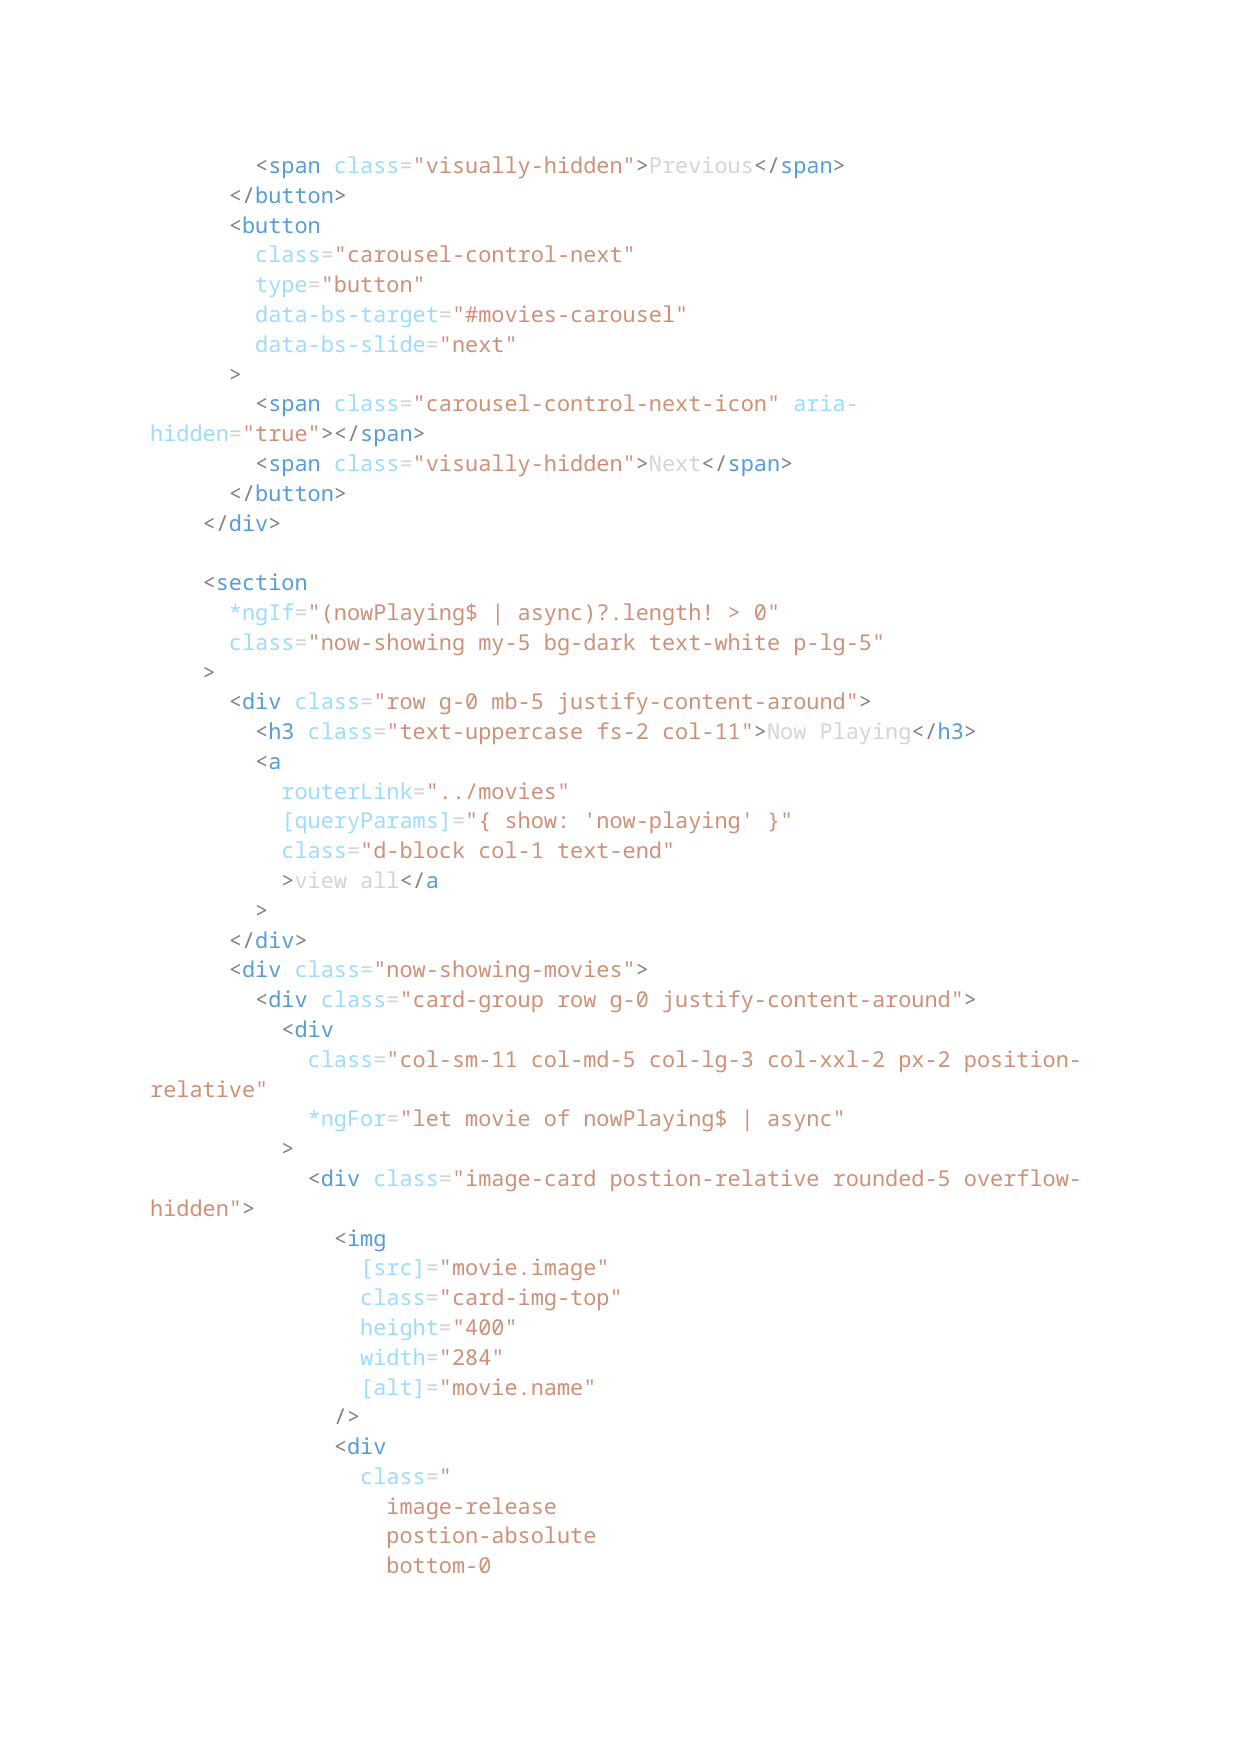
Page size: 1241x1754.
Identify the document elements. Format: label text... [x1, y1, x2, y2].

text routerLink="../movies" [150, 776, 1090, 805]
text class="carousel-control-next" [150, 239, 1090, 269]
text [alt]="movie.name" [150, 1371, 1090, 1401]
text *ngIf="(nowPlaying$ | async)?.length! > 0" [150, 597, 1090, 627]
text [queryParams]="{ show: 'now-playing' }" [150, 805, 1090, 835]
text <h3 class="text-uppercase fs-2 col-11">Now Playing</h3> [150, 716, 1090, 746]
text <div [150, 1431, 1090, 1461]
text postion-absolute [150, 1520, 1090, 1550]
text class=" [150, 1461, 1090, 1491]
text <div class="now-showing-movies"> [150, 954, 1090, 984]
text >view all</a [150, 865, 1090, 895]
text height="400" [150, 1312, 1090, 1342]
text <section [150, 567, 1090, 597]
text [src]="movie.image" [150, 1252, 1090, 1282]
text class="now-showing my-5 bg-dark text-white p-lg-5" [150, 627, 1090, 656]
text data-bs-slide="next" [150, 329, 1090, 358]
text <a [150, 746, 1090, 776]
text width="284" [150, 1342, 1090, 1371]
text class="d-block col-1 text-end" [150, 835, 1090, 865]
text > [150, 656, 1090, 686]
text <span class="visually-hidden">Next</span> [150, 448, 1090, 478]
text <span class="carousel-control-next-icon" aria-hidden="true"></span> [150, 388, 1090, 448]
text image-release [150, 1491, 1090, 1520]
text data-bs-target="#movies-carousel" [150, 299, 1090, 329]
text > [150, 1133, 1090, 1163]
text <div class="image-card postion-relative rounded-5 overflow-hidden"> [150, 1163, 1090, 1222]
text </button> [150, 478, 1090, 507]
text > [150, 358, 1090, 388]
text /> [150, 1401, 1090, 1431]
text > [150, 895, 1090, 924]
text class="card-img-top" [150, 1282, 1090, 1312]
text <div [150, 1014, 1090, 1044]
text </div> [150, 924, 1090, 954]
text type="button" [150, 269, 1090, 299]
text *ngFor="let movie of nowPlaying$ | async" [150, 1103, 1090, 1133]
text class="col-sm-11 col-md-5 col-lg-3 col-xxl-2 px-2 position-relative" [150, 1044, 1090, 1103]
text <button [150, 209, 1090, 239]
text <div class="card-group row g-0 justify-content-around"> [150, 984, 1090, 1014]
text </button> [150, 180, 1090, 209]
text <img [150, 1222, 1090, 1252]
text <div class="row g-0 mb-5 justify-content-around"> [150, 686, 1090, 716]
text <span class="visually-hidden">Previous</span> [150, 150, 1090, 180]
text </div> [150, 507, 1090, 537]
text bottom-0 [150, 1550, 1090, 1580]
